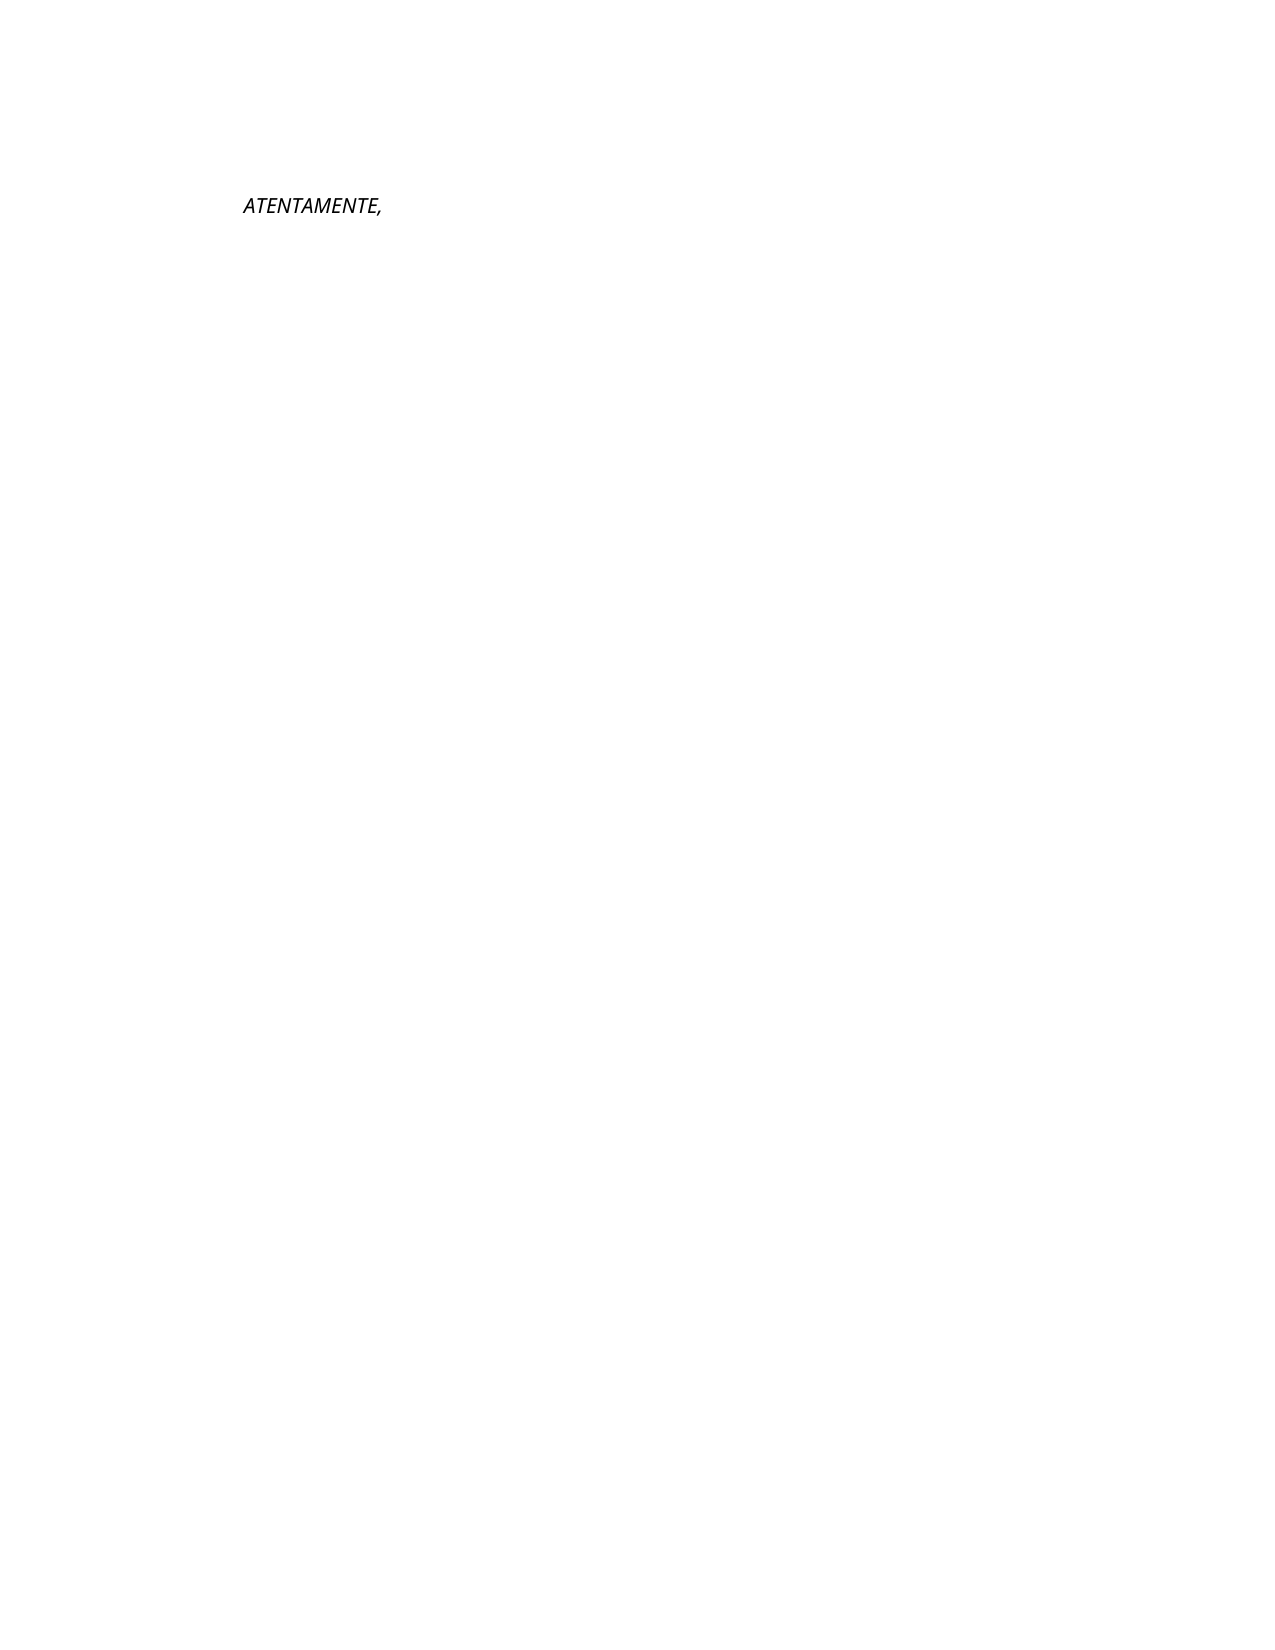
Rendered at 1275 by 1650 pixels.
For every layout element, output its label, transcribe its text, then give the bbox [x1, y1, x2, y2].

text ATENTAMENTE, [244, 191, 1162, 219]
